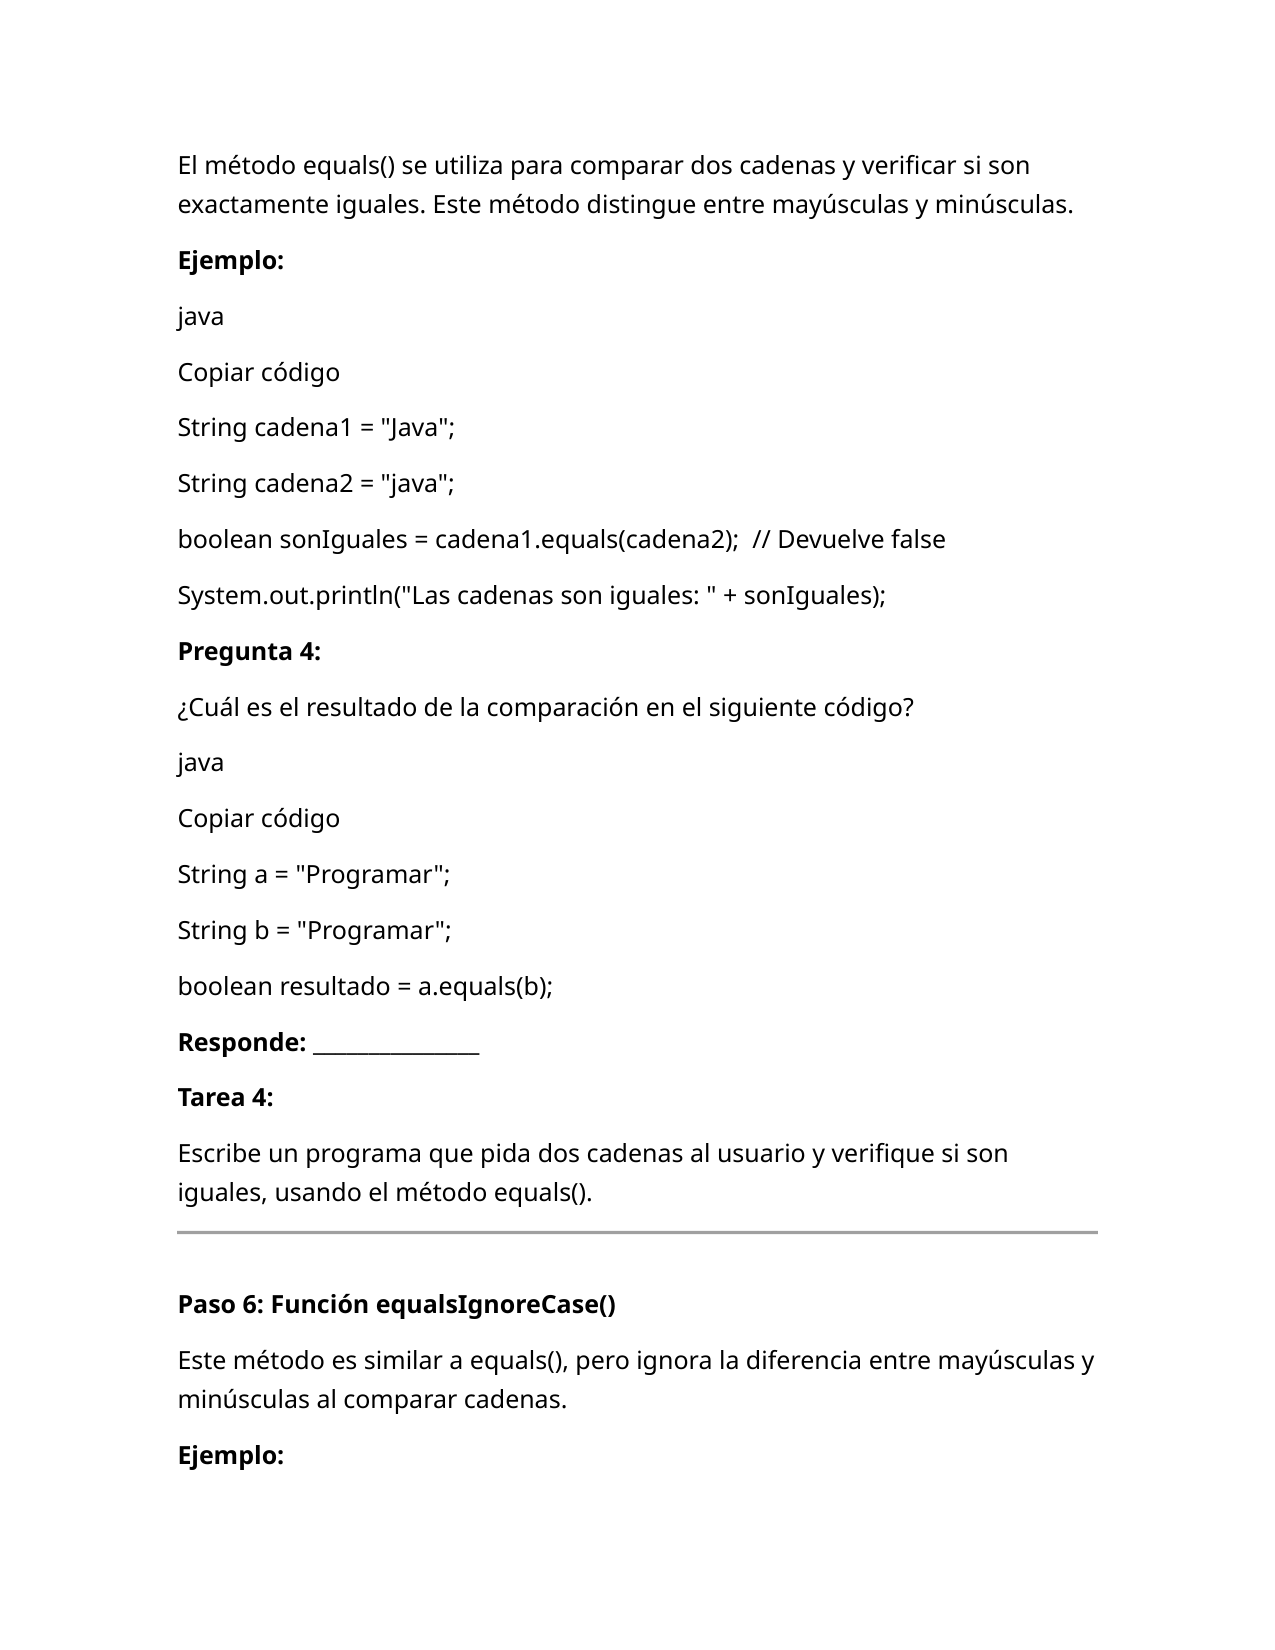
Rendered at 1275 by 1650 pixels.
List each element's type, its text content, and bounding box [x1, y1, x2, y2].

text String a = "Programar"; [177, 857, 1098, 891]
text boolean resultado = a.equals(b); [177, 968, 1098, 1002]
text ¿Cuál es el resultado de la comparación en el siguiente código? [177, 689, 1098, 723]
text java [177, 745, 1098, 779]
text String cadena2 = "java"; [177, 466, 1098, 500]
text String cadena1 = "Java"; [177, 410, 1098, 444]
text java [177, 298, 1098, 332]
text Copiar código [177, 801, 1098, 835]
text Copiar código [177, 354, 1098, 388]
text String b = "Programar"; [177, 913, 1098, 947]
text Escribe un programa que pida dos cadenas al usuario y verifique si son iguales, usando el método equals(). [177, 1136, 1098, 1209]
text System.out.println("Las cadenas son iguales: " + sonIguales); [177, 578, 1098, 612]
text Ejemplo: [177, 1438, 1098, 1472]
text Ejemplo: [177, 243, 1098, 277]
text boolean sonIguales = cadena1.equals(cadena2); // Devuelve false [177, 522, 1098, 556]
text Responde: _______________ [177, 1024, 1098, 1058]
text Paso 6: Función equalsIgnoreCase() [177, 1287, 1098, 1321]
text Este método es similar a equals(), pero ignora la diferencia entre mayúsculas y minúsculas al comparar cadenas. [177, 1343, 1098, 1416]
text El método equals() se utiliza para comparar dos cadenas y verificar si son exactamente iguales. Este método distingue entre mayúsculas y minúsculas. [177, 148, 1098, 221]
text Pregunta 4: [177, 633, 1098, 667]
text Tarea 4: [177, 1080, 1098, 1114]
